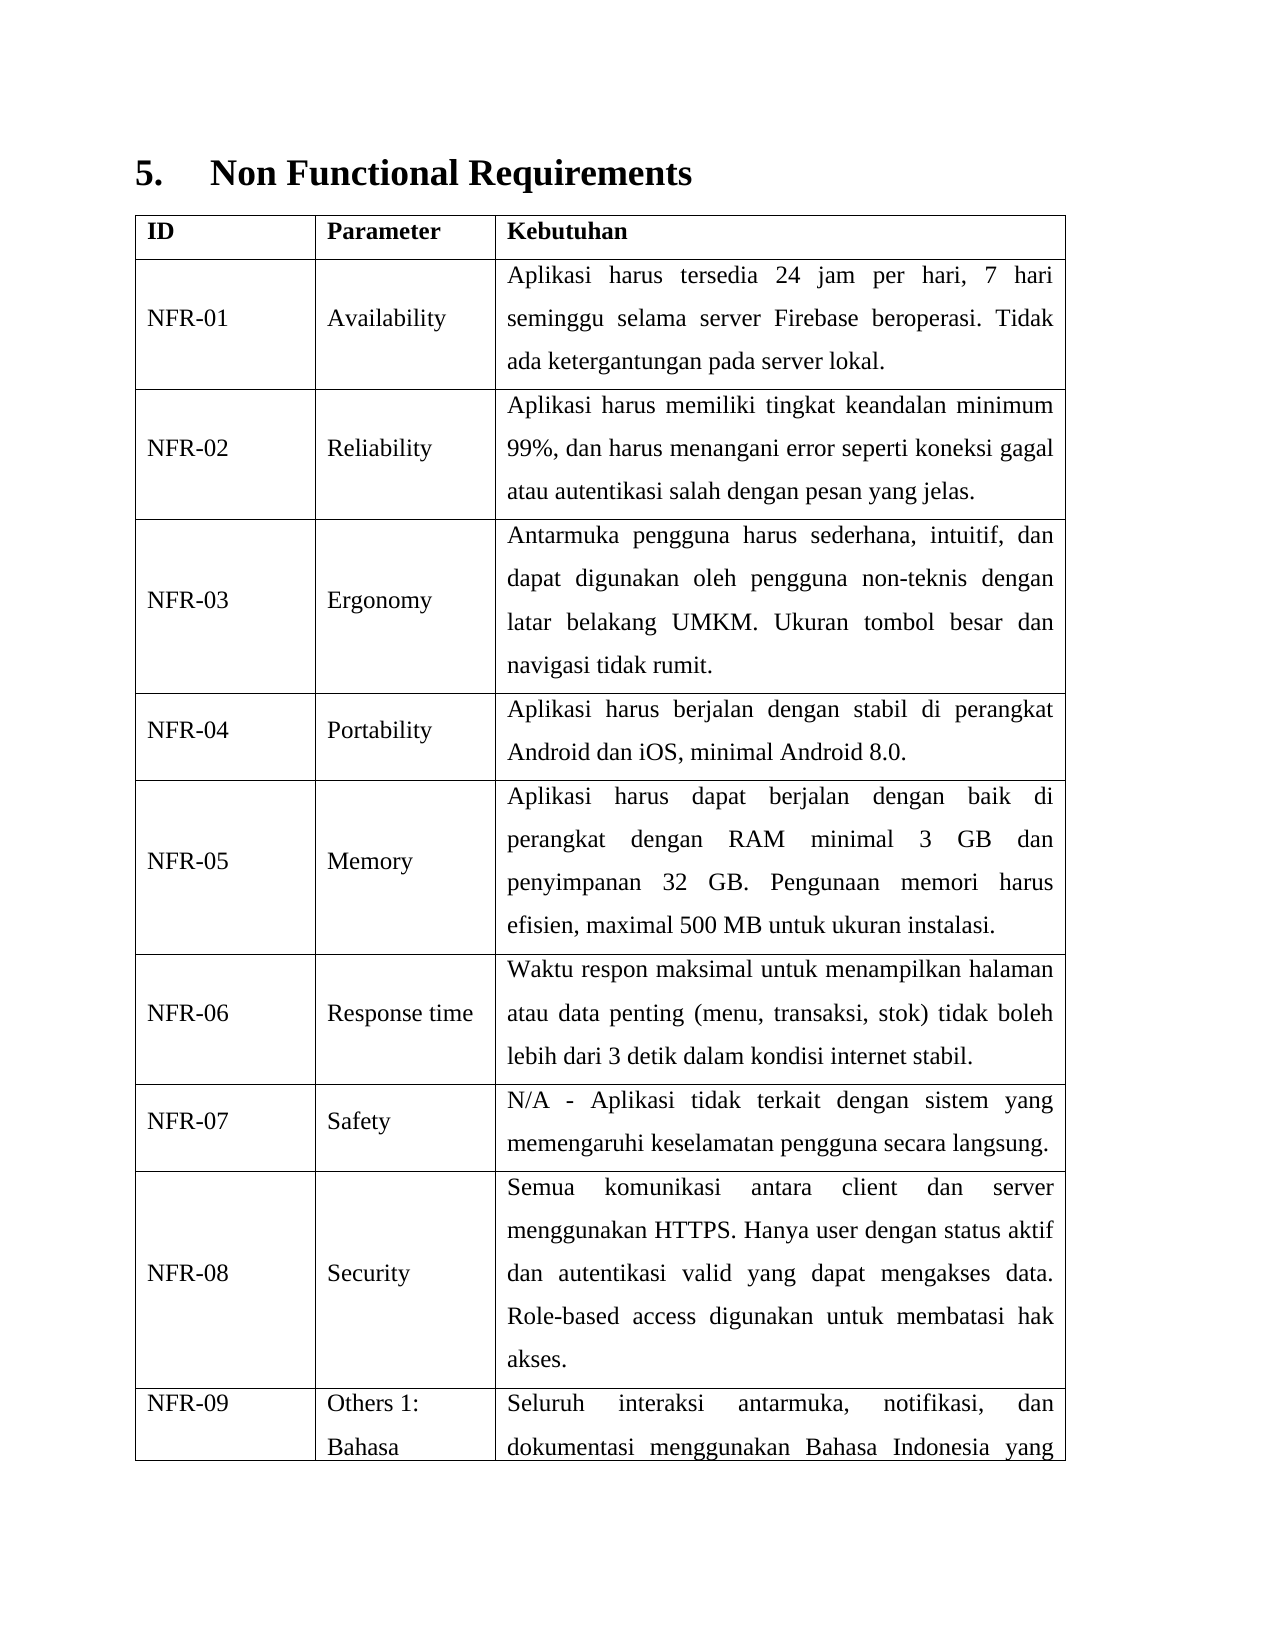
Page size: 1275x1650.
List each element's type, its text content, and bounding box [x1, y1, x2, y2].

table_cell Waktu respon maksimal untuk menampilkan halaman atau data penting (menu, transaksi, stok) tidak boleh lebih dari 3 detik dalam kondisi internet stabil. [496, 955, 1065, 1084]
table_cell Portability [316, 694, 495, 780]
table_cell Aplikasi harus tersedia 24 jam per hari, 7 hari seminggu selama server Firebase beroperasi. Tidak ada ketergantungan pada server lokal. [496, 260, 1065, 389]
table_cell NFR-01 [136, 260, 315, 389]
table_cell Aplikasi harus memiliki tingkat keandalan minimum 99%, dan harus menangani error seperti koneksi gagal atau autentikasi salah dengan pesan yang jelas. [496, 390, 1065, 519]
table_cell Aplikasi harus berjalan dengan stabil di perangkat Android dan iOS, minimal Android 8.0. [496, 694, 1065, 780]
table_cell Others 1: Bahasa komunikasi [316, 1389, 495, 1460]
table_cell N/A - Aplikasi tidak terkait dengan sistem yang memengaruhi keselamatan pengguna secara langsung. [496, 1085, 1065, 1171]
table_cell Response time [316, 955, 495, 1084]
table_header Parameter [316, 216, 495, 259]
table_cell Security [316, 1172, 495, 1387]
table_cell Safety [316, 1085, 495, 1171]
table_cell Semua komunikasi antara client dan server menggunakan HTTPS. Hanya user dengan status aktif dan autentikasi valid yang dapat mengakses data. Role-based access digunakan untuk membatasi hak akses. [496, 1172, 1065, 1387]
table_cell NFR-08 [136, 1172, 315, 1387]
table_cell Reliability [316, 390, 495, 519]
table_cell Availability [316, 260, 495, 389]
table_cell Seluruh interaksi antarmuka, notifikasi, dan dokumentasi menggunakan Bahasa Indonesia yang mudah dimengerti oleh pelaku UMKM. [496, 1389, 1065, 1460]
table_cell Ergonomy [316, 520, 495, 693]
table_header Kebutuhan [496, 216, 1065, 259]
table_cell NFR-04 [136, 694, 315, 780]
table_cell NFR-02 [136, 390, 315, 519]
table_cell NFR-05 [136, 781, 315, 953]
table_cell Aplikasi harus dapat berjalan dengan baik di perangkat dengan RAM minimal 3 GB dan penyimpanan 32 GB. Pengunaan memori harus efisien, maximal 500 MB untuk ukuran instalasi. [496, 781, 1065, 953]
table_cell NFR-09 [136, 1389, 315, 1460]
table_cell NFR-06 [136, 955, 315, 1084]
subtitle Non Functional Requirements [135, 150, 1140, 193]
table_cell NFR-03 [136, 520, 315, 693]
table_header ID [136, 216, 315, 259]
table_cell Memory [316, 781, 495, 953]
table_cell NFR-07 [136, 1085, 315, 1171]
table_cell Antarmuka pengguna harus sederhana, intuitif, dan dapat digunakan oleh pengguna non-teknis dengan latar belakang UMKM. Ukuran tombol besar dan navigasi tidak rumit. [496, 520, 1065, 693]
